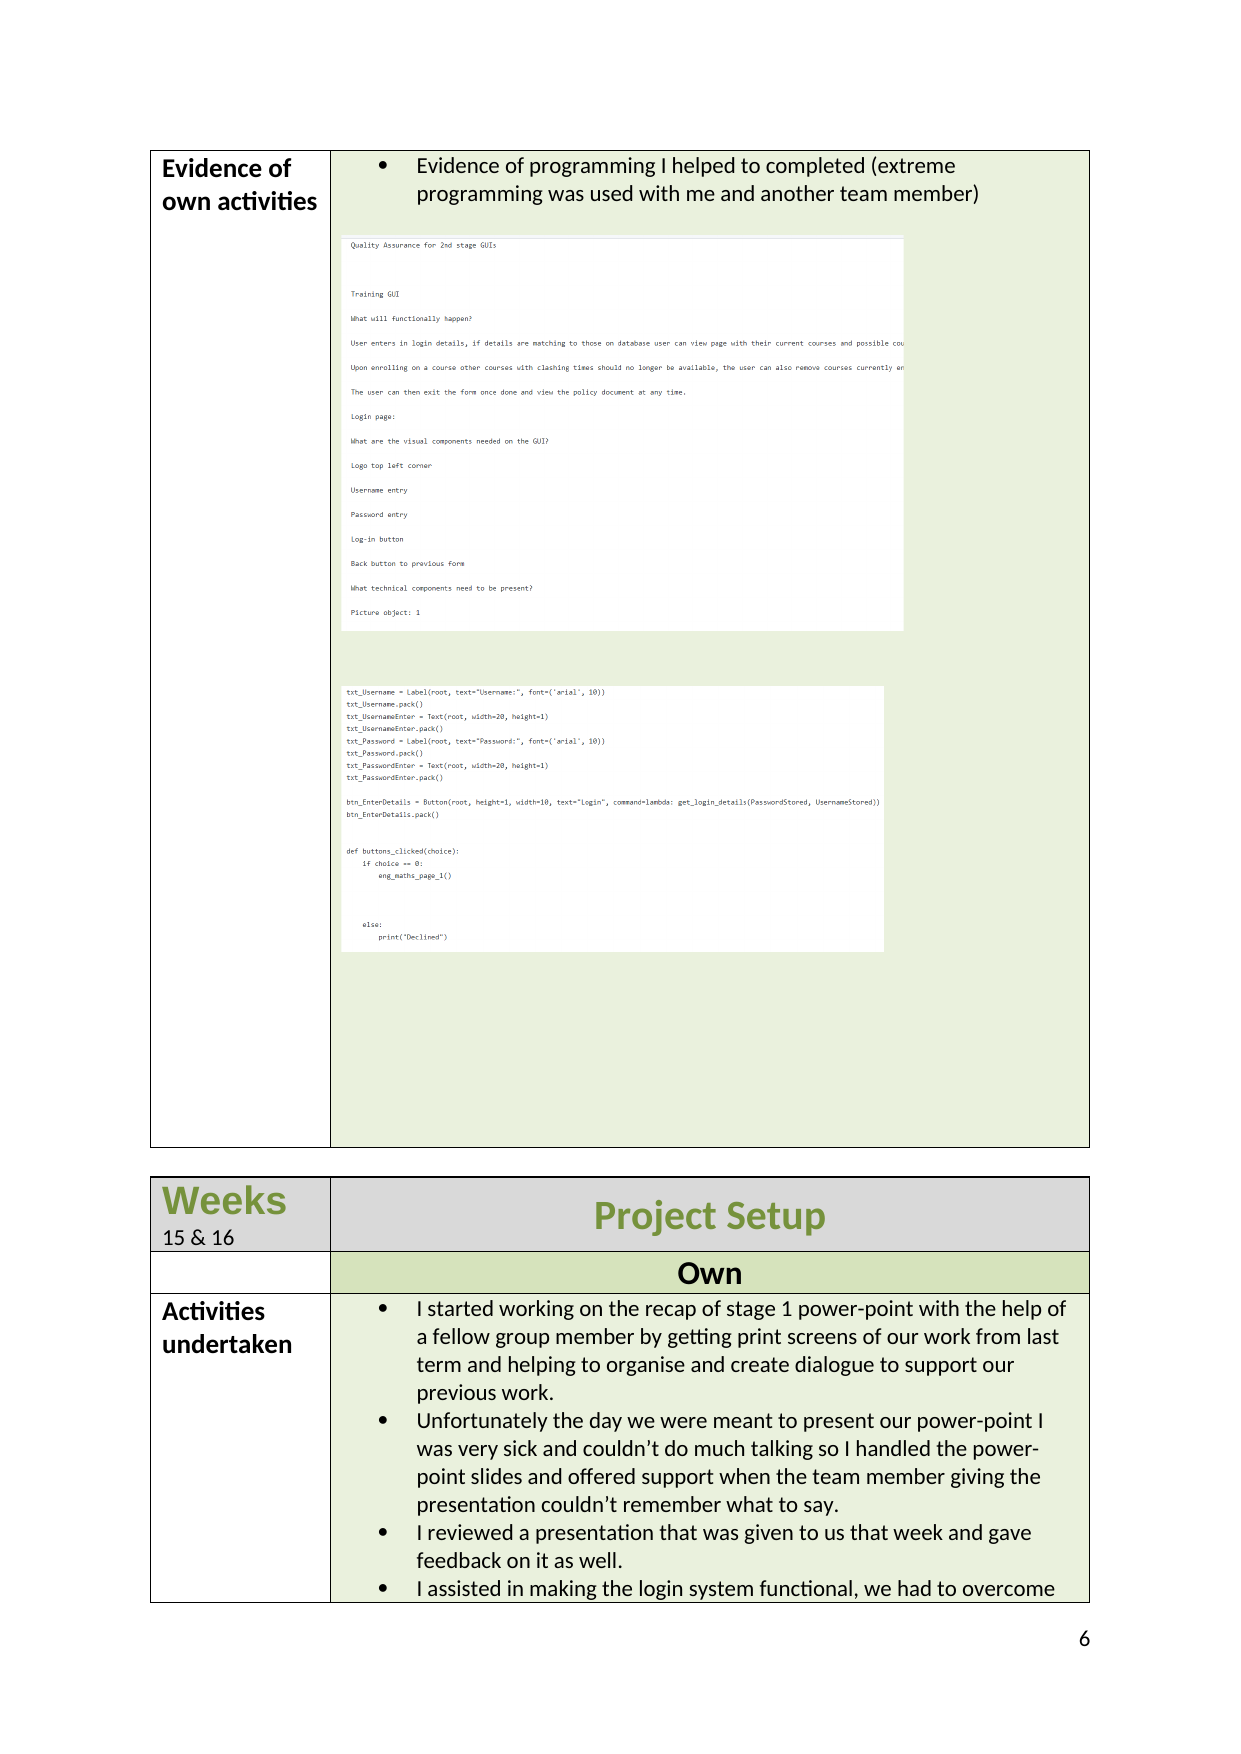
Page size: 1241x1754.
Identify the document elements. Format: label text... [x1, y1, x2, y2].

picture [341, 235, 904, 631]
picture [341, 686, 884, 952]
table_cell [151, 1252, 330, 1293]
table_cell Evidence of own activities [151, 151, 330, 1147]
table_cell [151, 1294, 330, 1602]
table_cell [331, 1294, 1089, 1602]
table_header Project Setup [331, 1178, 1089, 1251]
table_cell Own [331, 1252, 1089, 1293]
table_cell Evidence of programming I helped to completed (extreme programming was used with me and another team member) [331, 151, 1089, 1147]
table_header Weeks 15 & 16 [151, 1178, 330, 1251]
